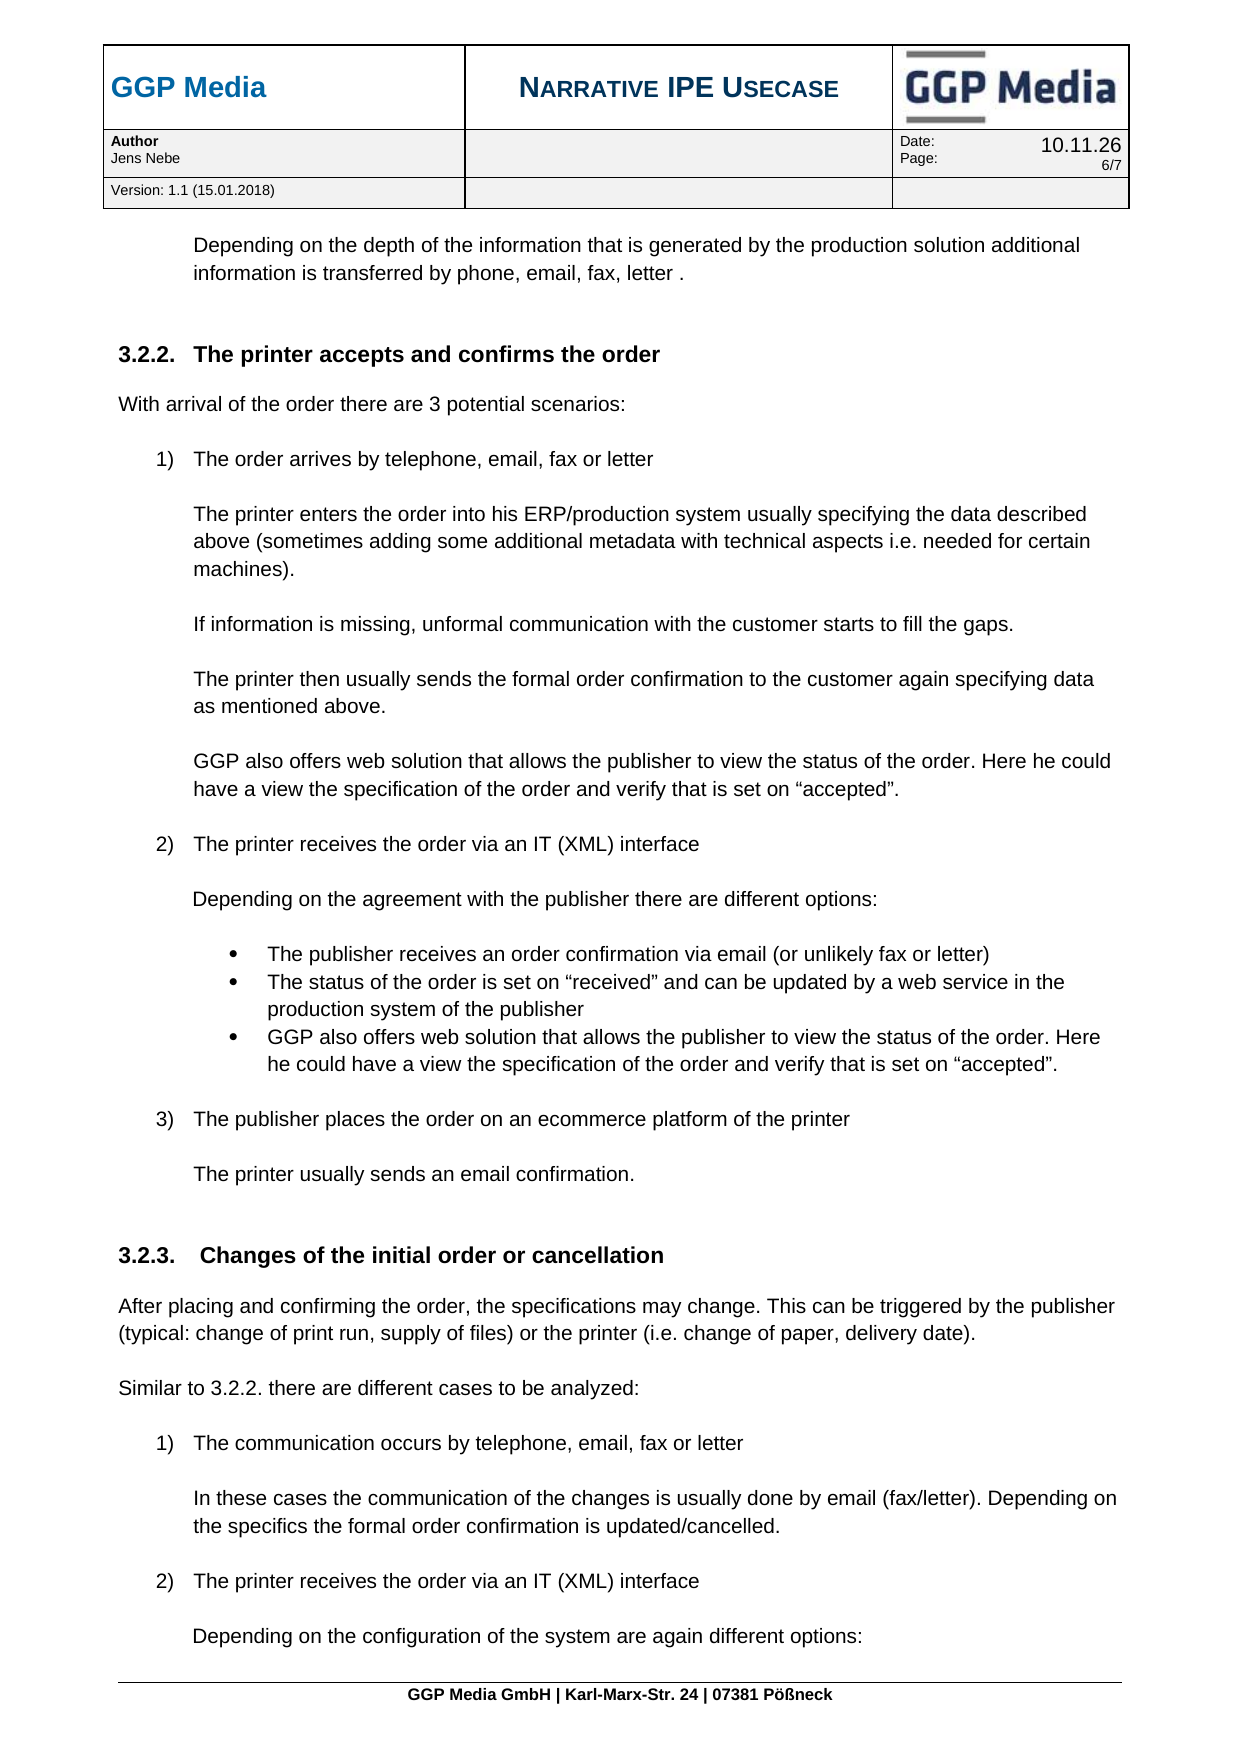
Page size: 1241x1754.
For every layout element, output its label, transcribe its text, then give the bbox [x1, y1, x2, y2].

list The publisher places the order on an ecommerce platform of the printer [156, 1107, 1122, 1159]
list GGP also offers web solution that allows the publisher to view the status of the order. Here he could have a view the specification of the order and verify that is set on “accepted”. [229, 1024, 1122, 1076]
list The printer receives the order via an IT (XML) interface [156, 1568, 1122, 1592]
subtitle Changes of the initial order or cancellation [118, 1242, 1122, 1268]
text After placing and confirming the order, the specifications may change. This can be triggered by the publisher (typical: change of print run, supply of files) or the printer (i.e. change of paper, delivery date). [118, 1293, 1122, 1345]
list Depending on the depth of the information that is generated by the production solution additional information is transferred by phone, email, fax, letter . [193, 233, 1122, 284]
list The status of the order is set on “received” and can be updated by a web service in the production system of the publisher [229, 969, 1122, 1021]
text Similar to 3.2.2. there are different cases to be analyzed: [118, 1376, 1122, 1400]
text Depending on the agreement with the publisher there are different options: [192, 887, 1122, 938]
text With arrival of the order there are 3 potential scenarios: [118, 392, 1122, 416]
picture [899, 48, 1123, 126]
list GGP also offers web solution that allows the publisher to view the status of the order. Here he could have a view the specification of the order and verify that is set on “accepted”. [193, 749, 1122, 828]
list The printer receives the order via an IT (XML) interface [156, 832, 1122, 856]
subtitle The printer accepts and confirms the order [118, 341, 1122, 367]
text Depending on the configuration of the system are again different options: [192, 1623, 1122, 1675]
list The printer usually sends an email confirmation. [193, 1162, 1122, 1186]
list The order arrives by telephone, email, fax or letter The printer enters the order into his ERP/production system usually specifying the data described above (sometimes adding some additional metadata with technical aspects i.e. needed for certain machines). If information is missing, unformal communication with the customer starts to fill the gaps. The printer then usually sends the formal order confirmation to the customer again specifying data as mentioned above. [156, 447, 1122, 718]
list The communication occurs by telephone, email, fax or letter In these cases the communication of the changes is usually done by email (fax/letter). Depending on the specifics the formal order confirmation is updated/cancelled. [156, 1431, 1122, 1565]
list The publisher receives an order confirmation via email (or unlikely fax or letter) [229, 942, 1122, 966]
